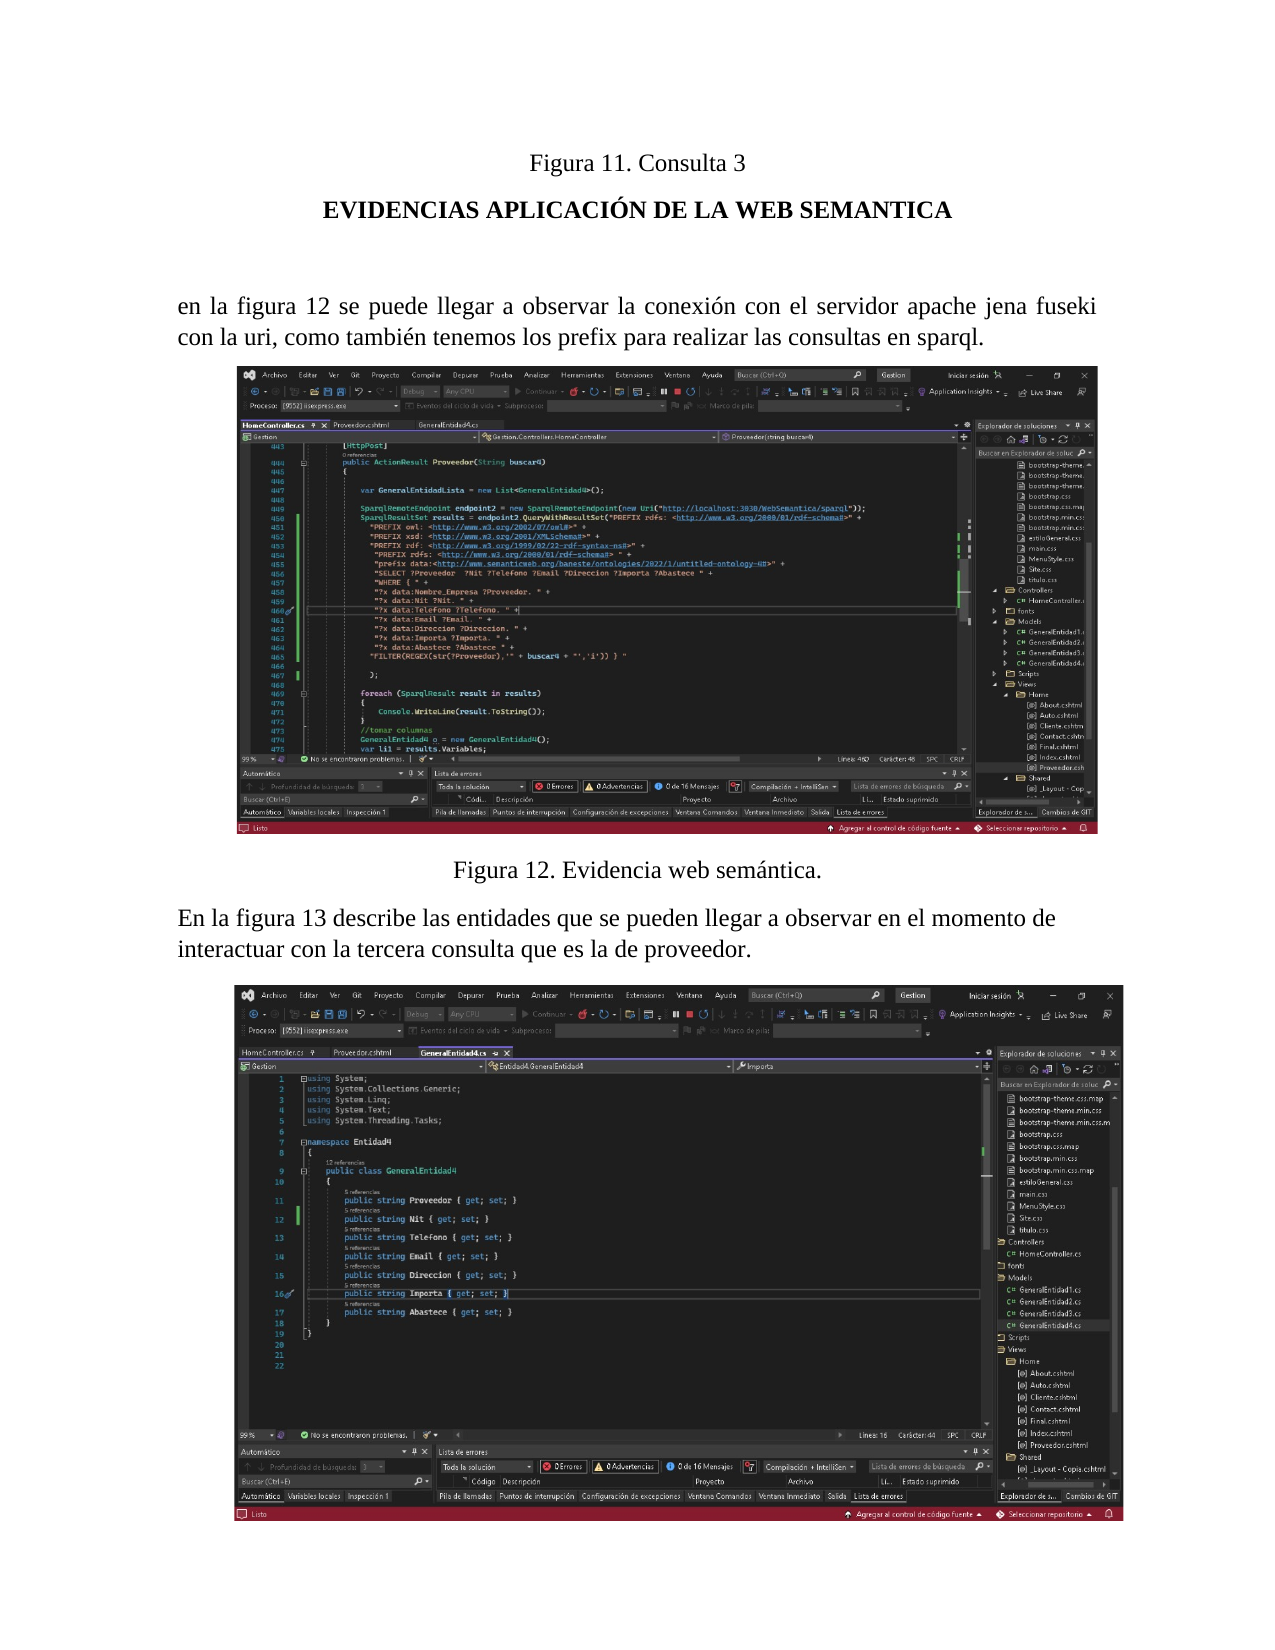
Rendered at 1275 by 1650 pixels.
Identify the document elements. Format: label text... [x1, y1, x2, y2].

text En la figura 13 describe las entidades que se pueden llegar a observar en el momento de interactuar con la tercera consulta que es la de proveedor. [177, 903, 1098, 962]
picture [234, 985, 1124, 1521]
picture [236, 366, 1098, 834]
text Figura 11. Consulta 3 [177, 148, 1098, 176]
text EVIDENCIAS APLICACIÓN DE LA WEB SEMANTICA [177, 195, 1098, 224]
text en la figura 12 se puede llegar a observar la conexión con el servidor apache jena fuseki con la uri, como también tenemos los prefix para realizar las consultas en sparql. [177, 291, 1098, 351]
